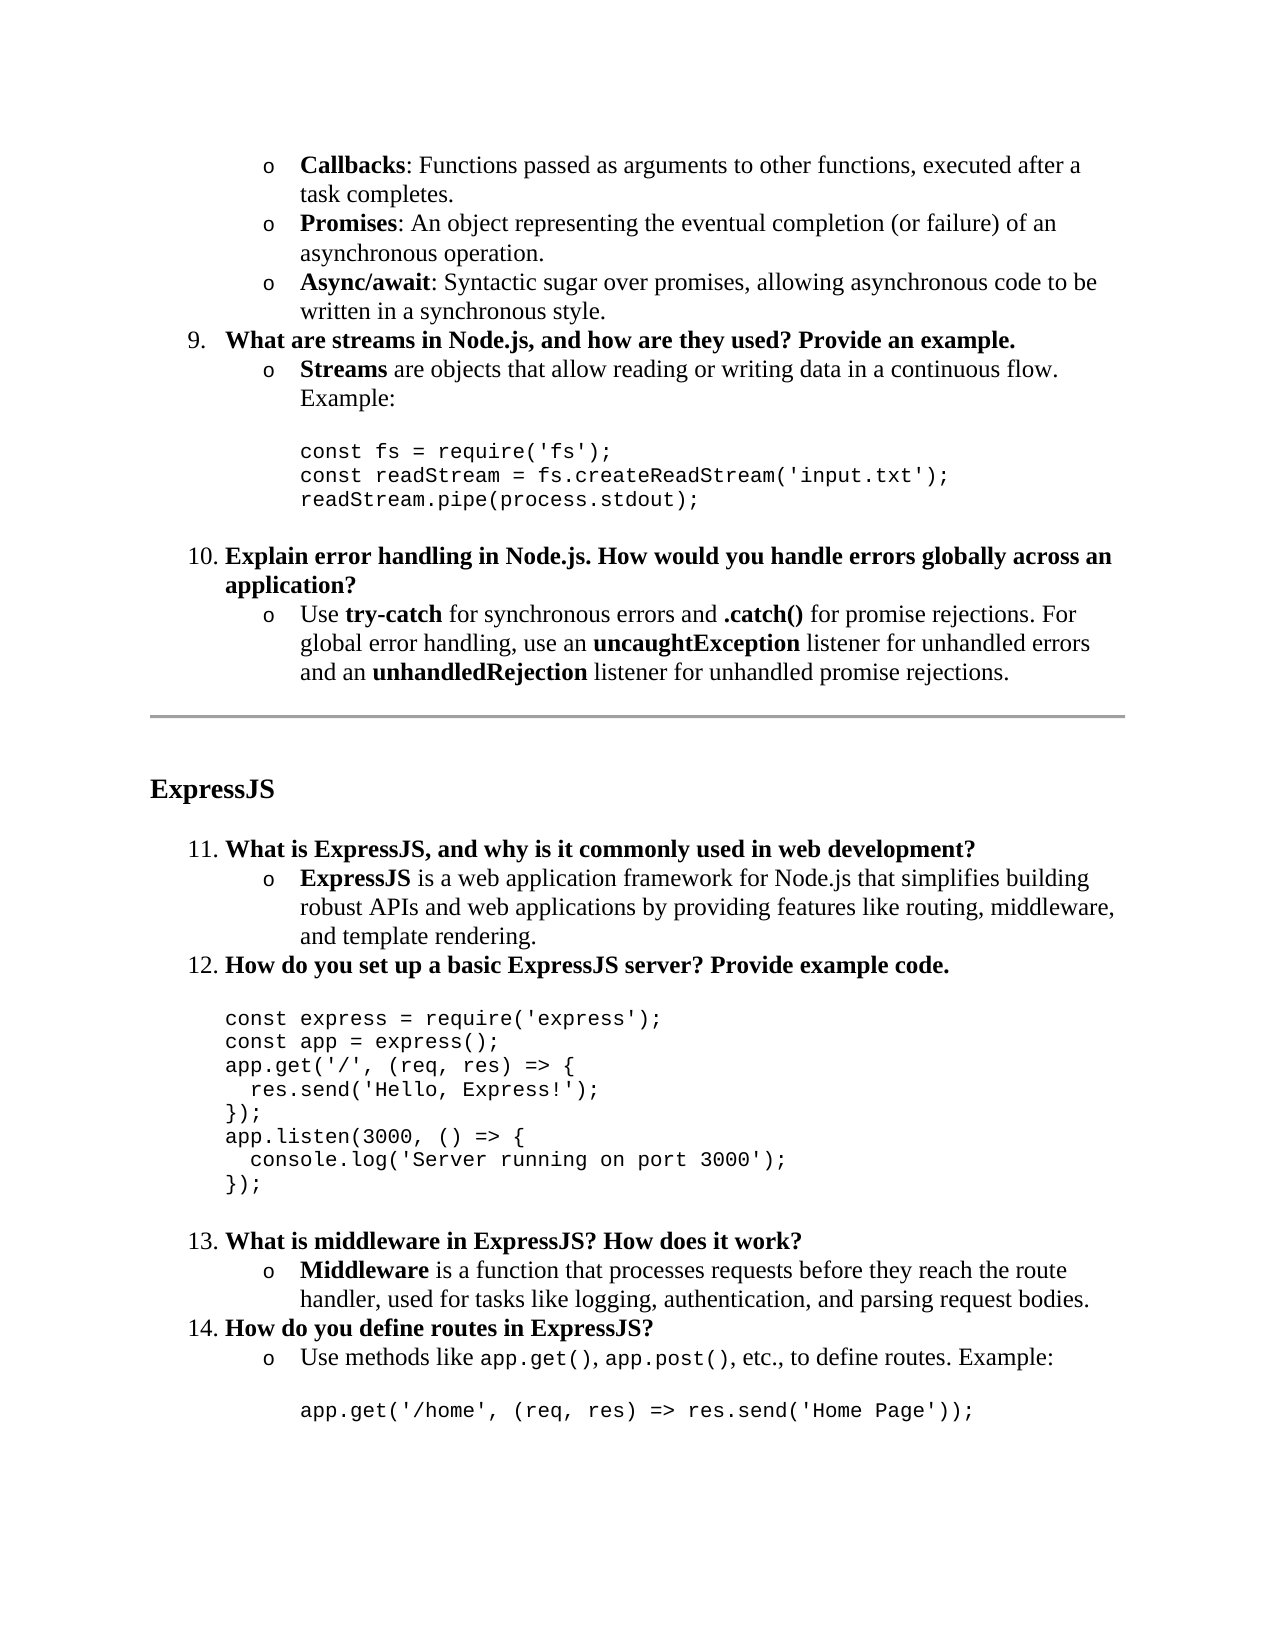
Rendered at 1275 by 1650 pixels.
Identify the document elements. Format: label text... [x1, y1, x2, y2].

text }); [225, 1173, 1125, 1197]
text const app = express(); [225, 1031, 1125, 1055]
text app.get('/', (req, res) => { [225, 1055, 1125, 1078]
text }); [225, 1102, 1125, 1126]
list Use methods like app.get(), app.post(), etc., to define routes. Example: [262, 1342, 1125, 1371]
list Streams are objects that allow reading or writing data in a continuous flow. Example: [262, 354, 1125, 412]
text app.listen(3000, () => { [225, 1126, 1125, 1149]
text app.get('/home', (req, res) => res.send('Home Page')); [300, 1401, 1125, 1424]
list Async/await: Syntactic sugar over promises, allowing asynchronous code to be written in a synchronous style. [262, 267, 1125, 325]
text readStream.pipe(process.stdout); [300, 488, 1125, 512]
list What is middleware in ExpressJS? How does it work? [187, 1226, 1125, 1255]
list Callbacks: Functions passed as arguments to other functions, executed after a task completes. [262, 150, 1125, 208]
text const express = require('express'); [225, 1008, 1125, 1031]
text const fs = require('fs'); [300, 441, 1125, 465]
list Use try-catch for synchronous errors and .catch() for promise rejections. For global error handling, use an uncaughtException listener for unhandled errors and an unhandledRejection listener for unhandled promise rejections. [262, 599, 1125, 686]
list How do you define routes in ExpressJS? [187, 1313, 1125, 1342]
list What are streams in Node.js, and how are they used? Provide an example. [187, 325, 1125, 354]
list Promises: An object representing the eventual completion (or failure) of an asynchronous operation. [262, 208, 1125, 267]
list ExpressJS is a web application framework for Node.js that simplifies building robust APIs and web applications by providing features like routing, middleware, and template rendering. [262, 863, 1125, 950]
text const readStream = fs.createReadStream('input.txt'); [300, 465, 1125, 488]
text console.log('Server running on port 3000'); [225, 1149, 1125, 1173]
text res.send('Hello, Express!'); [225, 1078, 1125, 1102]
text ExpressJS [150, 772, 1125, 805]
list What is ExpressJS, and why is it commonly used in web development? [187, 834, 1125, 863]
list Explain error handling in Node.js. How would you handle errors globally across an application? [187, 541, 1125, 599]
list How do you set up a basic ExpressJS server? Provide example code. [187, 950, 1125, 978]
list Middleware is a function that processes requests before they reach the route handler, used for tasks like logging, authentication, and parsing request bodies. [262, 1255, 1125, 1313]
